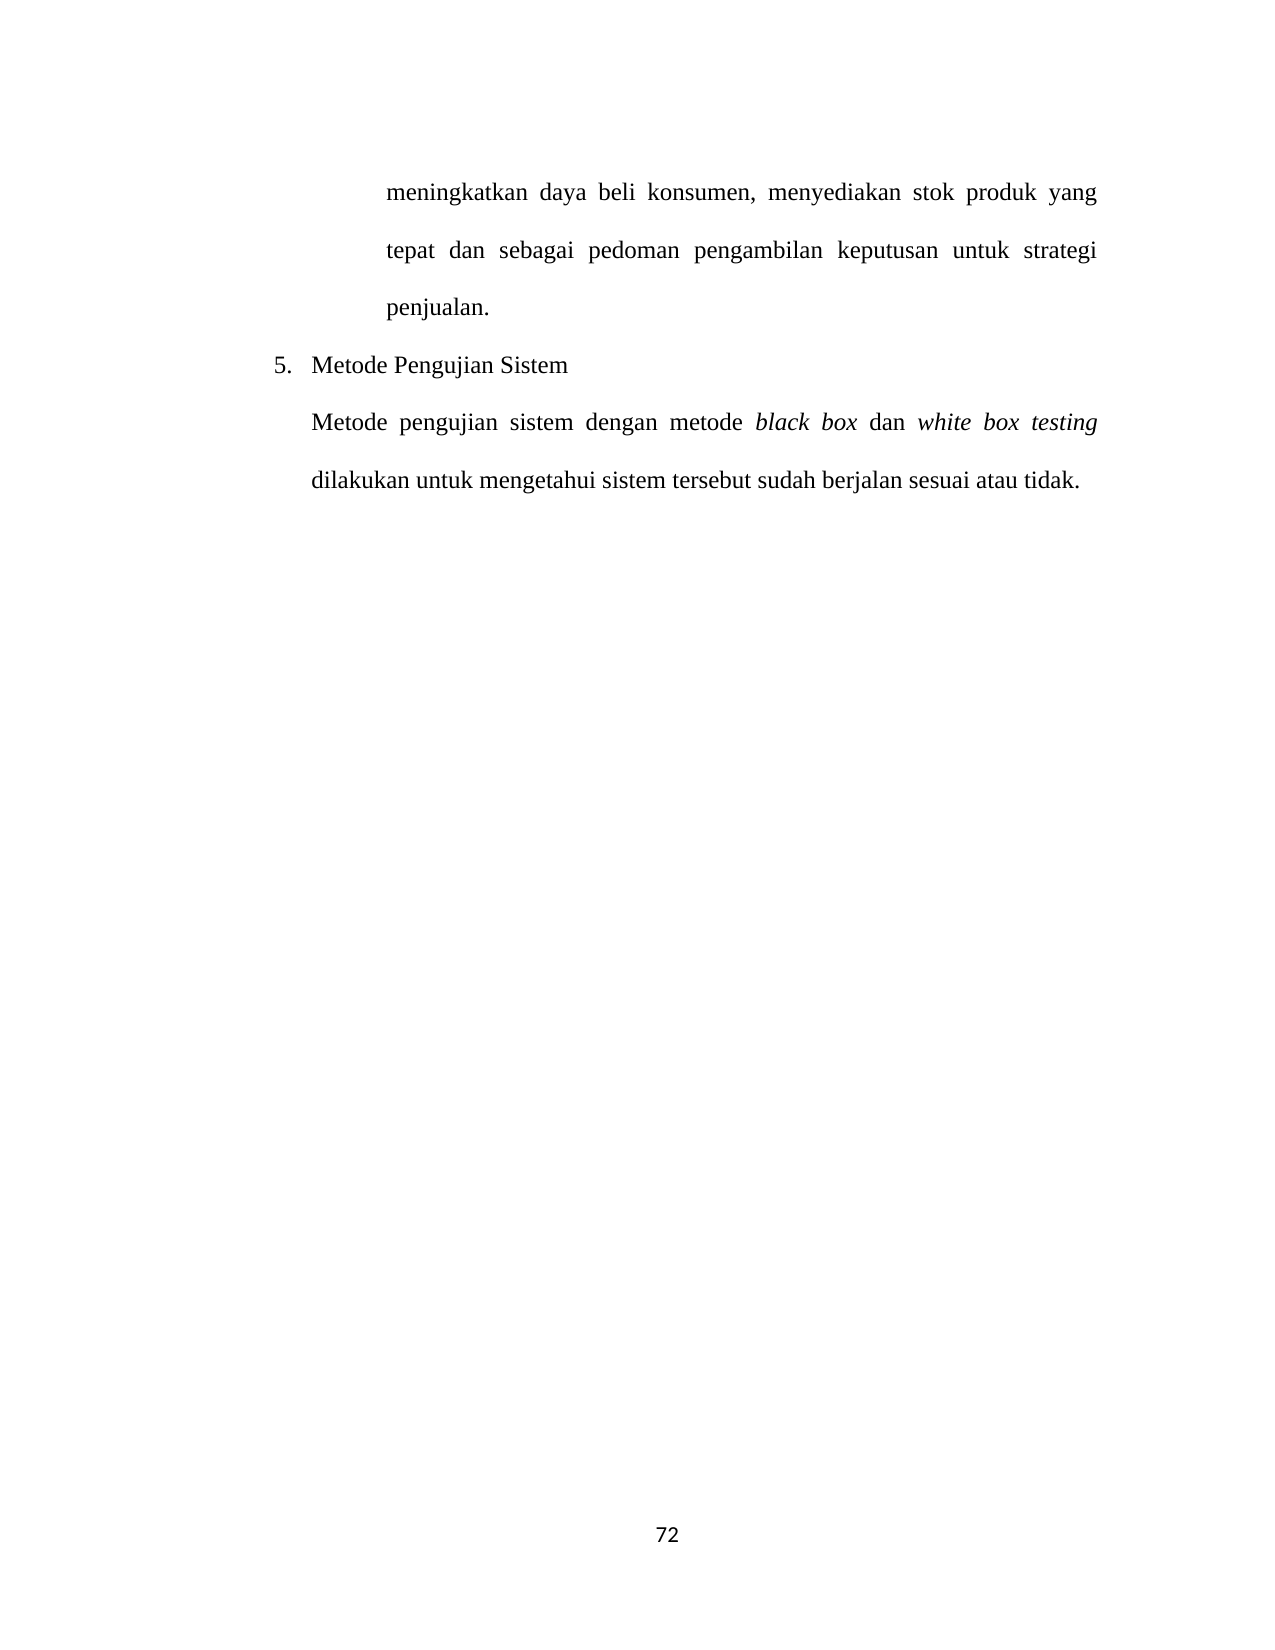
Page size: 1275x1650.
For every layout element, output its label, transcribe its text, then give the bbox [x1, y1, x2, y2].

list Metode pengujian sistem dengan metode black box dan white box testing dilakukan untuk mengetahui sistem tersebut sudah berjalan sesuai atau tidak. [311, 407, 1098, 493]
list Metode Pengujian Sistem [274, 350, 1098, 378]
